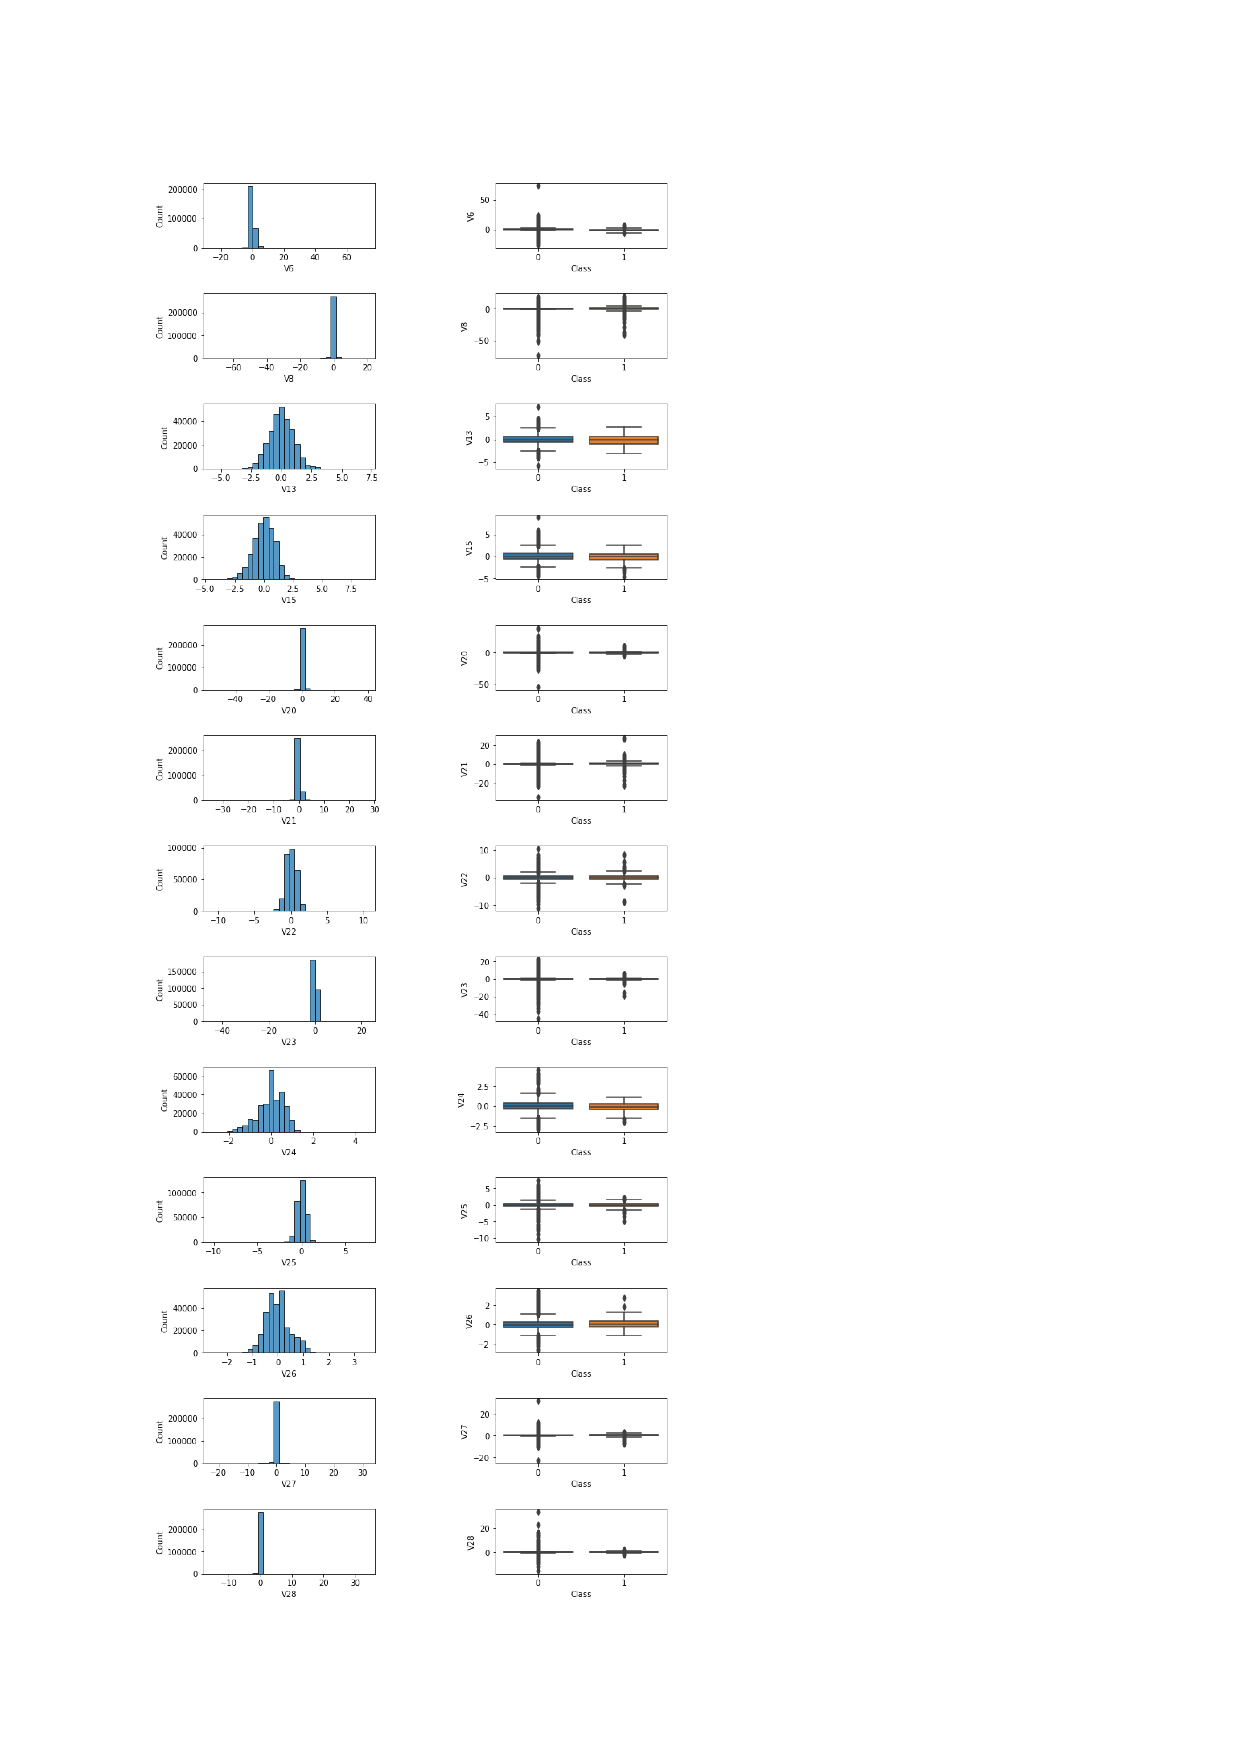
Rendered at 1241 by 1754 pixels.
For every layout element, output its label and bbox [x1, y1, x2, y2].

picture [150, 177, 672, 1604]
